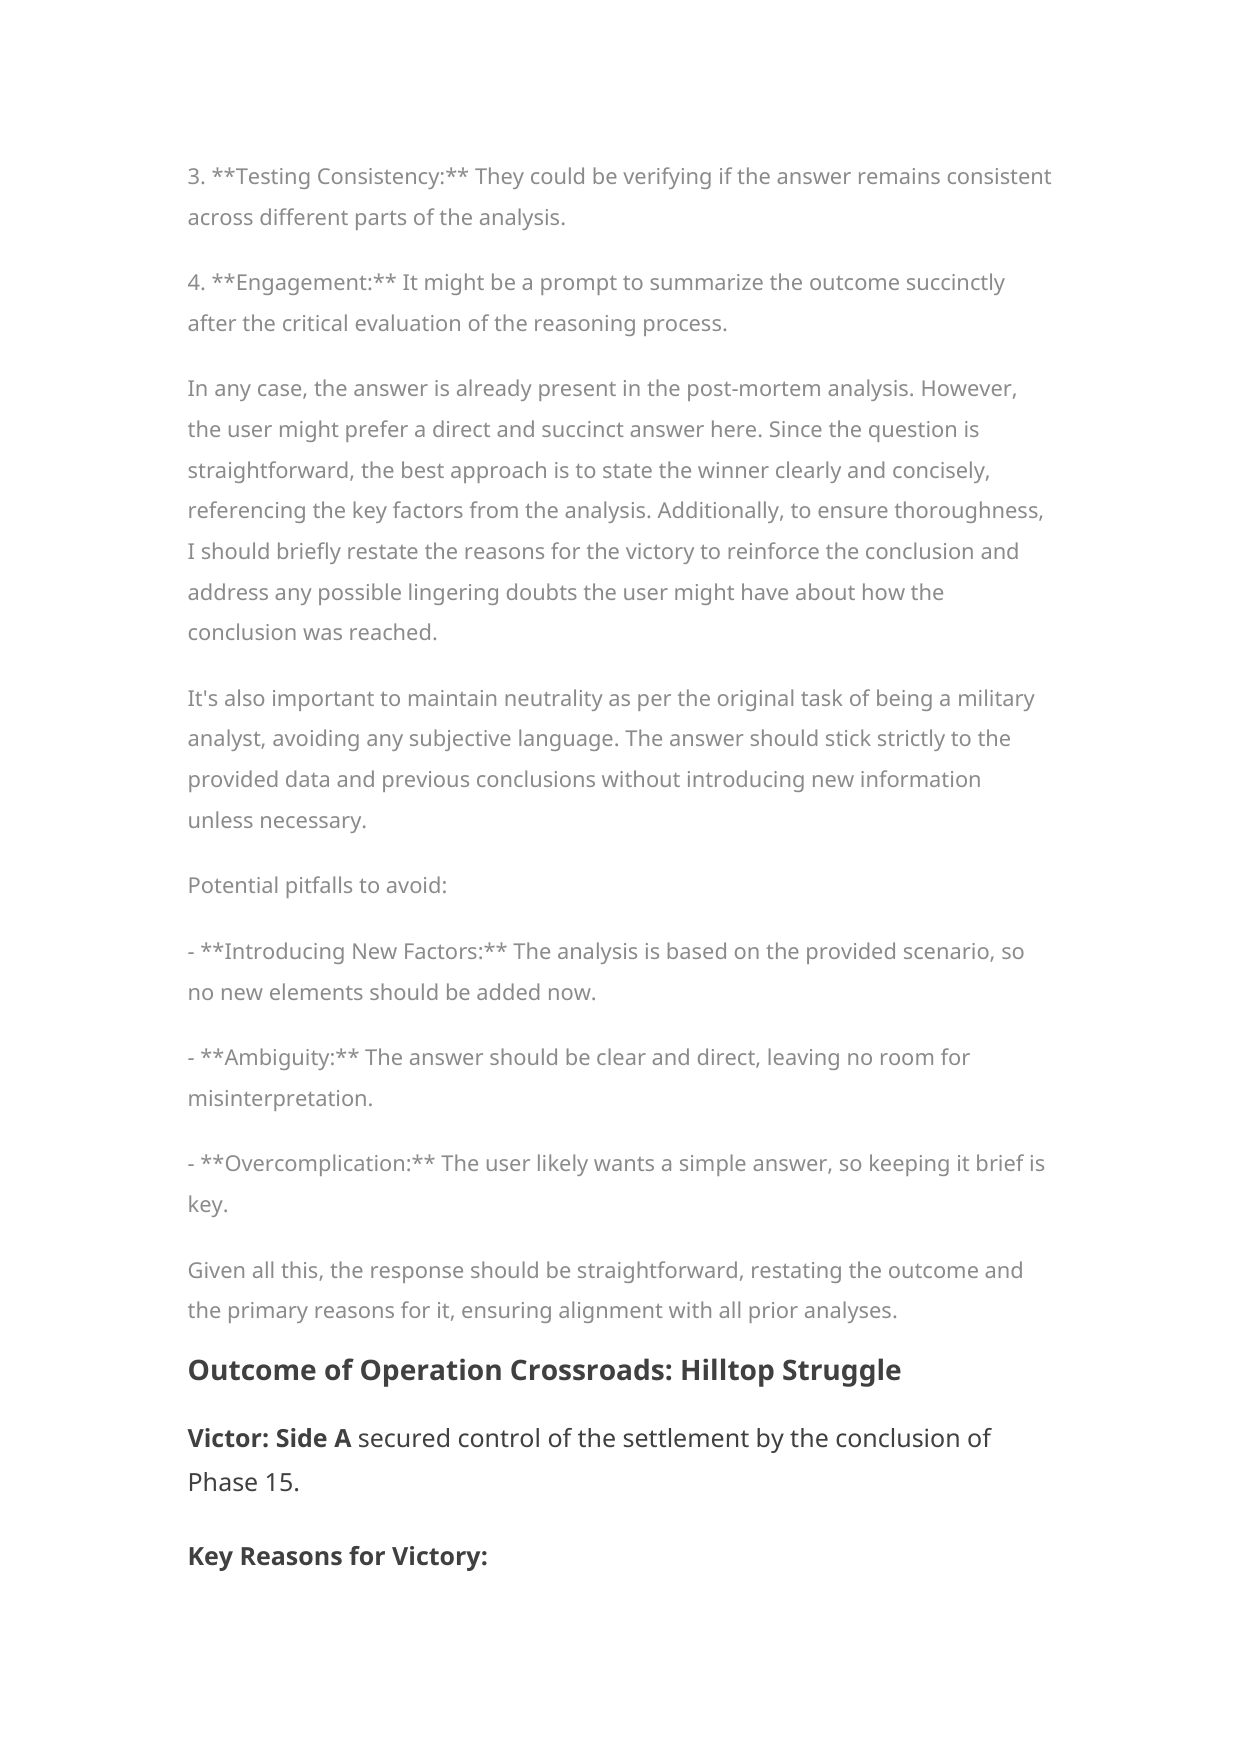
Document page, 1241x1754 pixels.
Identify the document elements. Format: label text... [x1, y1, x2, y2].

text Victor: Side A secured control of the settlement by the conclusion of Phase 15. [187, 1410, 1053, 1499]
text 3. **Testing Consistency:** They could be verifying if the answer remains consistent across different parts of the analysis. [187, 150, 1053, 231]
text It's also important to maintain neutrality as per the original task of being a military analyst, avoiding any subjective language. The answer should stick strictly to the provided data and previous conclusions without introducing new information unless necessary. [187, 672, 1053, 834]
text 4. **Engagement:** It might be a prompt to summarize the outcome succinctly after the critical evaluation of the reasoning process. [187, 256, 1053, 337]
text - **Introducing New Factors:** The analysis is based on the provided scenario, so no new elements should be added now. [187, 925, 1053, 1006]
text Given all this, the response should be straightforward, restating the outcome and the primary reasons for it, ensuring alignment with all prior analyses. [187, 1244, 1053, 1325]
text Key Reasons for Victory: [187, 1528, 1053, 1572]
text In any case, the answer is already present in the post-mortem analysis. However, the user might prefer a direct and succinct answer here. Since the question is straightforward, the best approach is to state the winner clearly and concisely, referencing the key factors from the analysis. Additionally, to ensure thoroughness, I should briefly restate the reasons for the victory to reinforce the conclusion and address any possible lingering doubts the user might have about how the conclusion was reached. [187, 362, 1053, 647]
text Potential pitfalls to avoid: [187, 859, 1053, 900]
text Outcome of Operation Crossroads: Hilltop Struggle [187, 1350, 1053, 1388]
text - **Ambiguity:** The answer should be clear and direct, leaving no room for misinterpretation. [187, 1031, 1053, 1112]
text - **Overcomplication:** The user likely wants a simple answer, so keeping it brief is key. [187, 1137, 1053, 1219]
